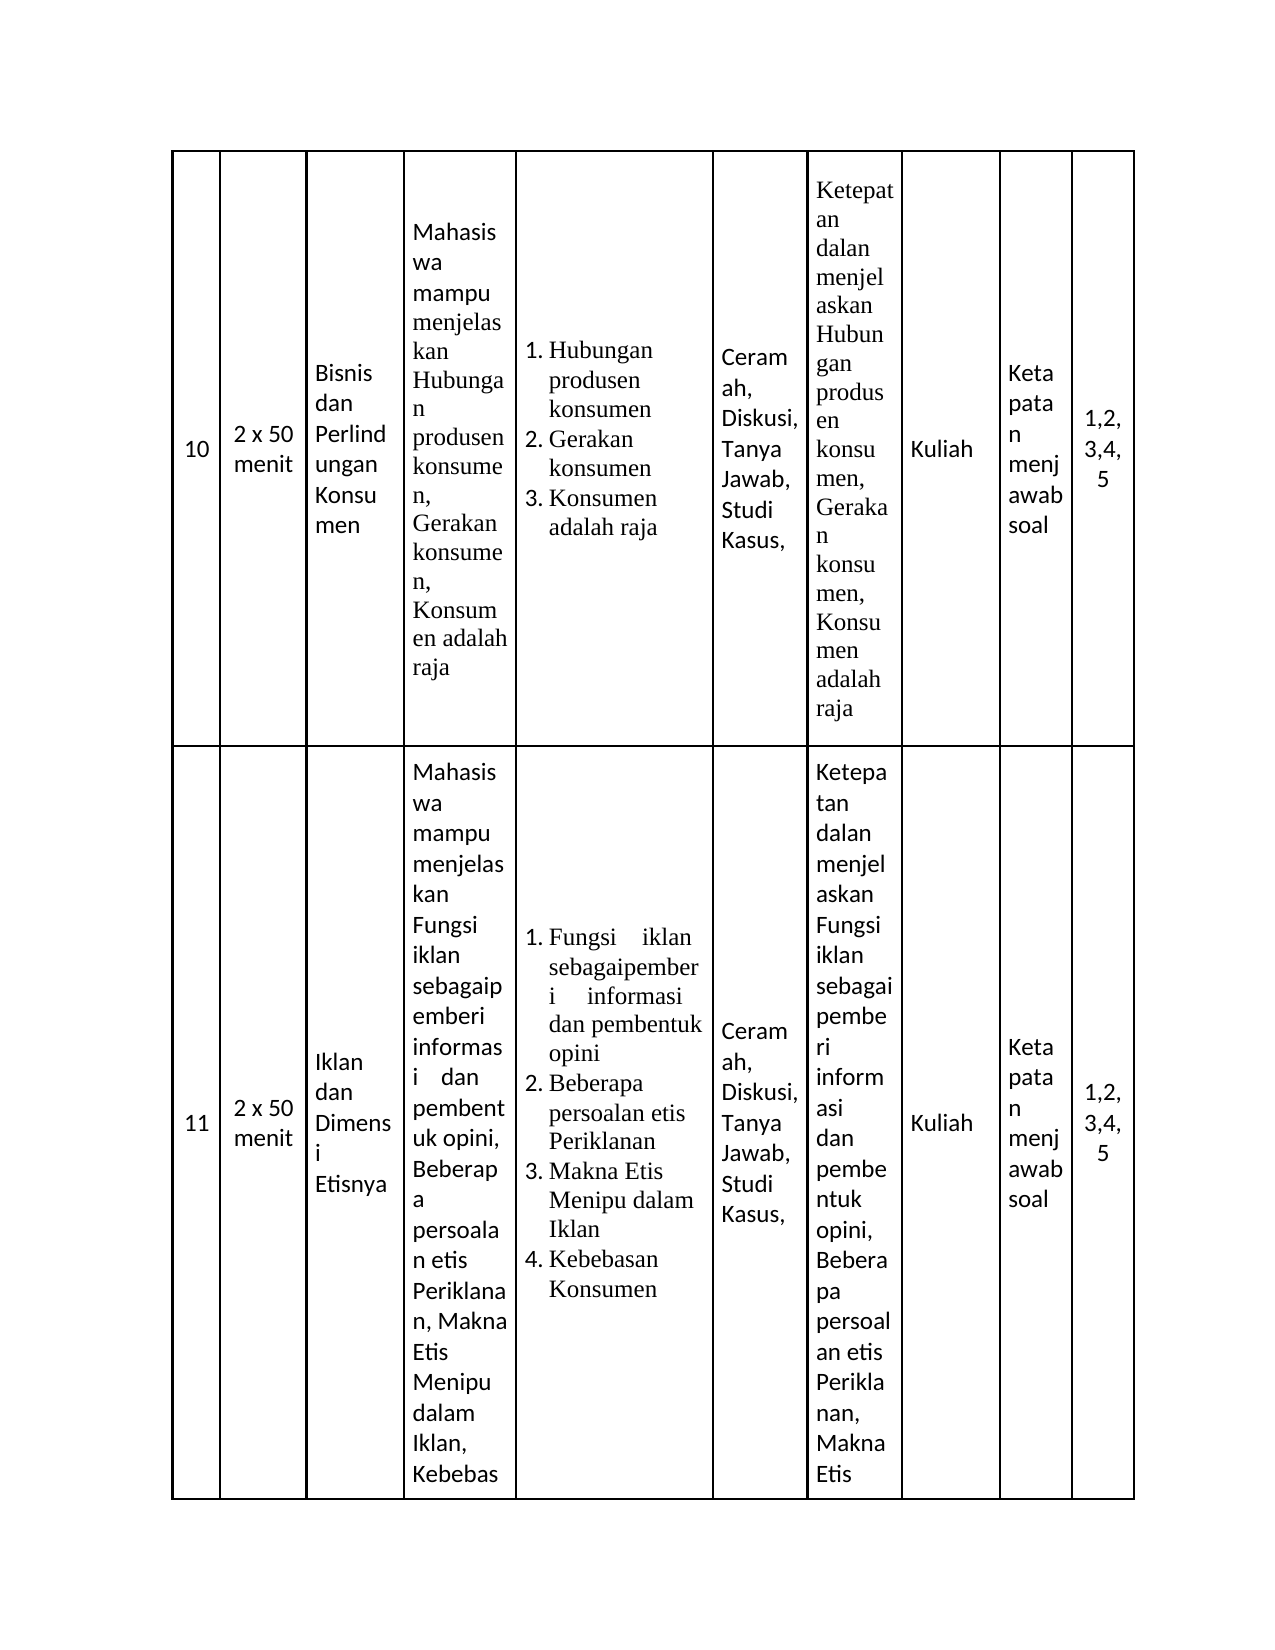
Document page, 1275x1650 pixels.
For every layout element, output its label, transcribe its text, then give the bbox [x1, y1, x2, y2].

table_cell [308, 747, 403, 1498]
table_cell Kuliah [903, 747, 999, 1498]
table_cell 1,2,3,4,5 [1073, 747, 1133, 1498]
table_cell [714, 747, 806, 1498]
table_cell Mahasiswa mampu menjelaskan Hubungan produsen konsumen, Gerakan konsumen, Konsumen adalah raja [405, 152, 515, 745]
table_cell 1,2,3,4,5 [1073, 152, 1133, 745]
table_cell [1001, 152, 1071, 745]
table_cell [714, 152, 806, 745]
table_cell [517, 747, 712, 1498]
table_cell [1001, 747, 1071, 1498]
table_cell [405, 747, 515, 1498]
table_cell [809, 747, 901, 1498]
table_cell Kuliah [903, 152, 999, 745]
table_cell 11 [174, 747, 219, 1498]
table_cell Ketepatan dalan menjelaskan Hubungan produsen konsumen, Gerakan konsumen, Konsumen adalah raja [809, 152, 901, 745]
table_cell 2 x 50 menit [221, 152, 305, 745]
table_cell 10 [174, 152, 219, 745]
table_cell Hubungan produsen konsumen Gerakan konsumen Konsumen adalah raja [517, 152, 712, 745]
table_cell 2 x 50 menit [221, 747, 305, 1498]
table_cell Bisnis dan Perlindungan Konsumen [308, 152, 403, 745]
